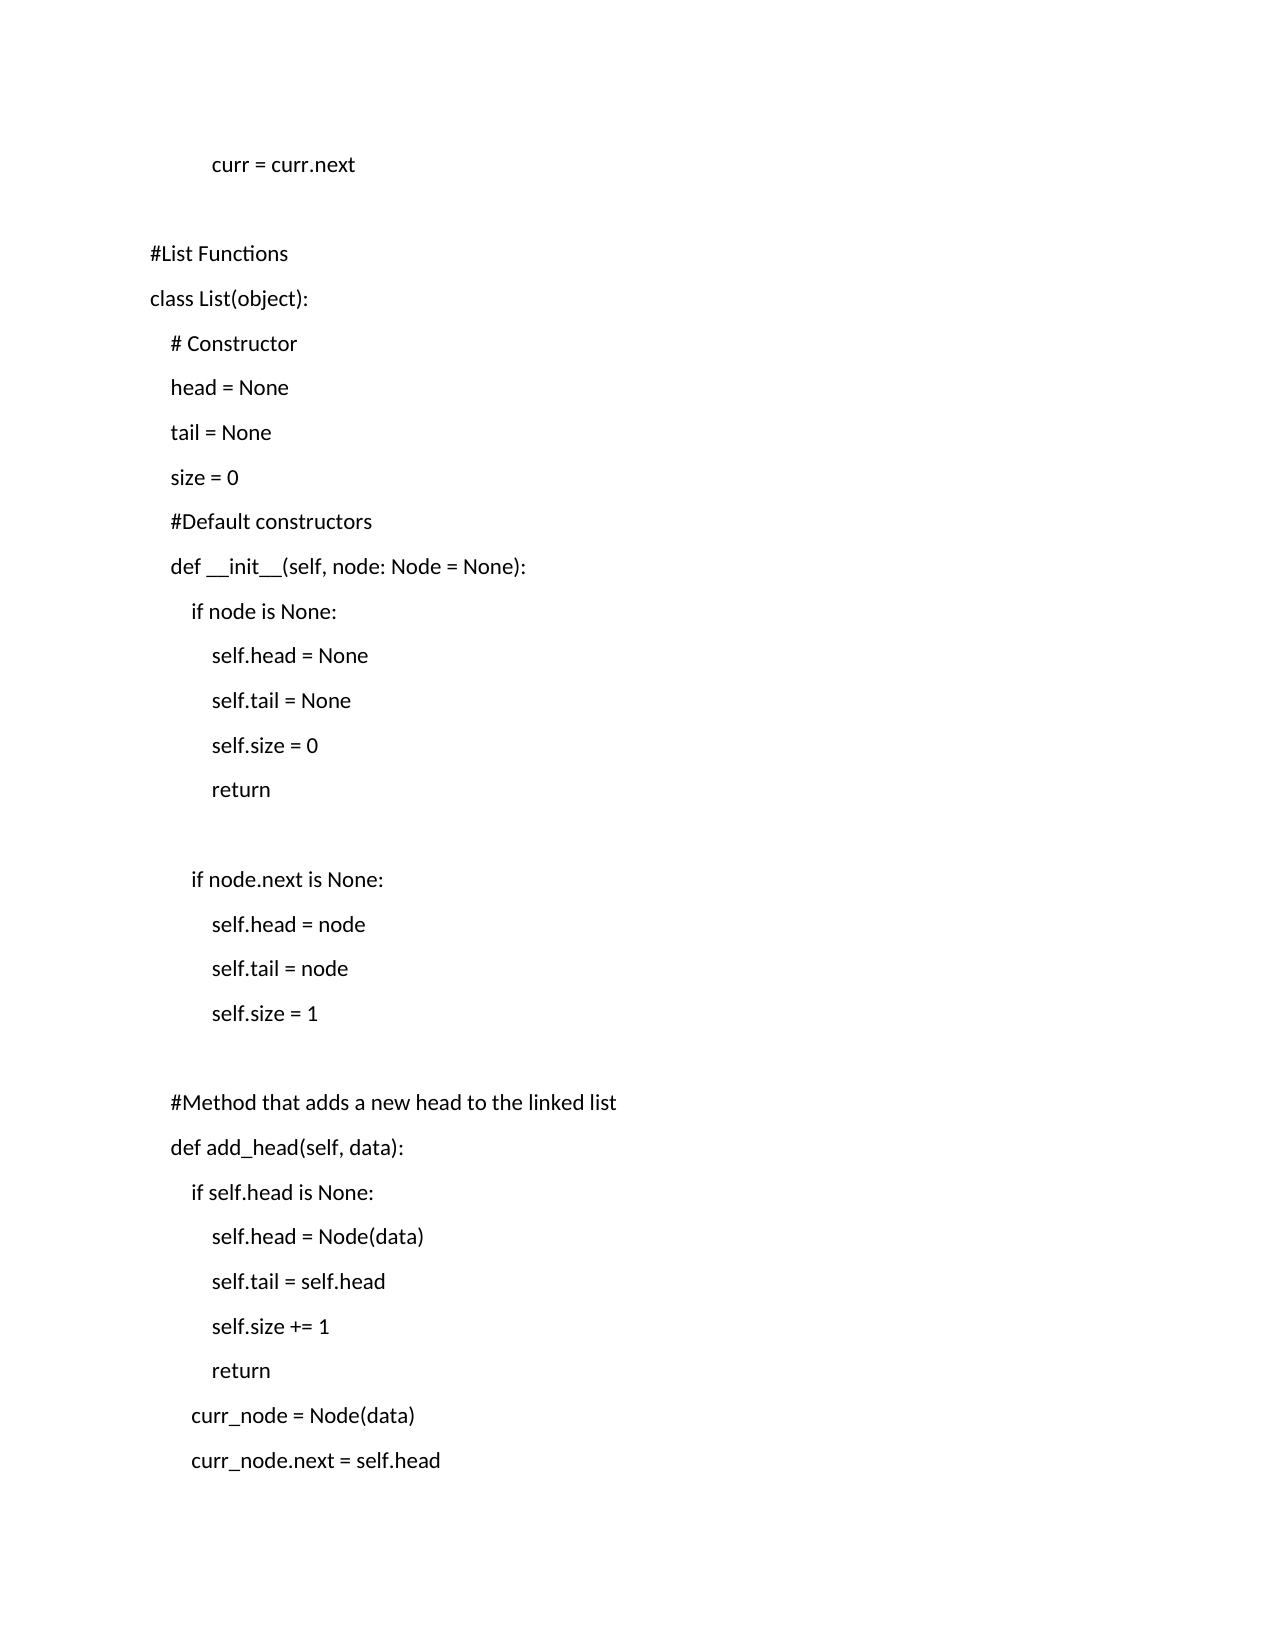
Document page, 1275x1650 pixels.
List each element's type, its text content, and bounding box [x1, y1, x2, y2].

text if node is None: [150, 597, 1125, 625]
text curr = curr.next [150, 150, 1125, 178]
text self.tail = None [150, 686, 1125, 714]
text #Default constructors [150, 507, 1125, 536]
text #Method that adds a new head to the linked list [150, 1088, 1125, 1116]
text self.head = Node(data) [150, 1222, 1125, 1251]
text self.head = None [150, 642, 1125, 669]
text if node.next is None: [150, 865, 1125, 893]
text if self.head is None: [150, 1178, 1125, 1206]
text self.tail = node [150, 954, 1125, 982]
text self.size += 1 [150, 1312, 1125, 1340]
text curr_node.next = self.head [150, 1446, 1125, 1474]
text # Constructor [150, 329, 1125, 357]
text self.size = 0 [150, 731, 1125, 759]
text def __init__(self, node: Node = None): [150, 552, 1125, 580]
text class List(object): [150, 284, 1125, 312]
text #List Functions [150, 239, 1125, 267]
text return [150, 776, 1125, 804]
text curr_node = Node(data) [150, 1401, 1125, 1429]
text self.head = node [150, 910, 1125, 938]
text tail = None [150, 418, 1125, 446]
text self.size = 1 [150, 999, 1125, 1027]
text self.tail = self.head [150, 1267, 1125, 1295]
text return [150, 1357, 1125, 1384]
text def add_head(self, data): [150, 1133, 1125, 1161]
text size = 0 [150, 463, 1125, 491]
text head = None [150, 373, 1125, 401]
